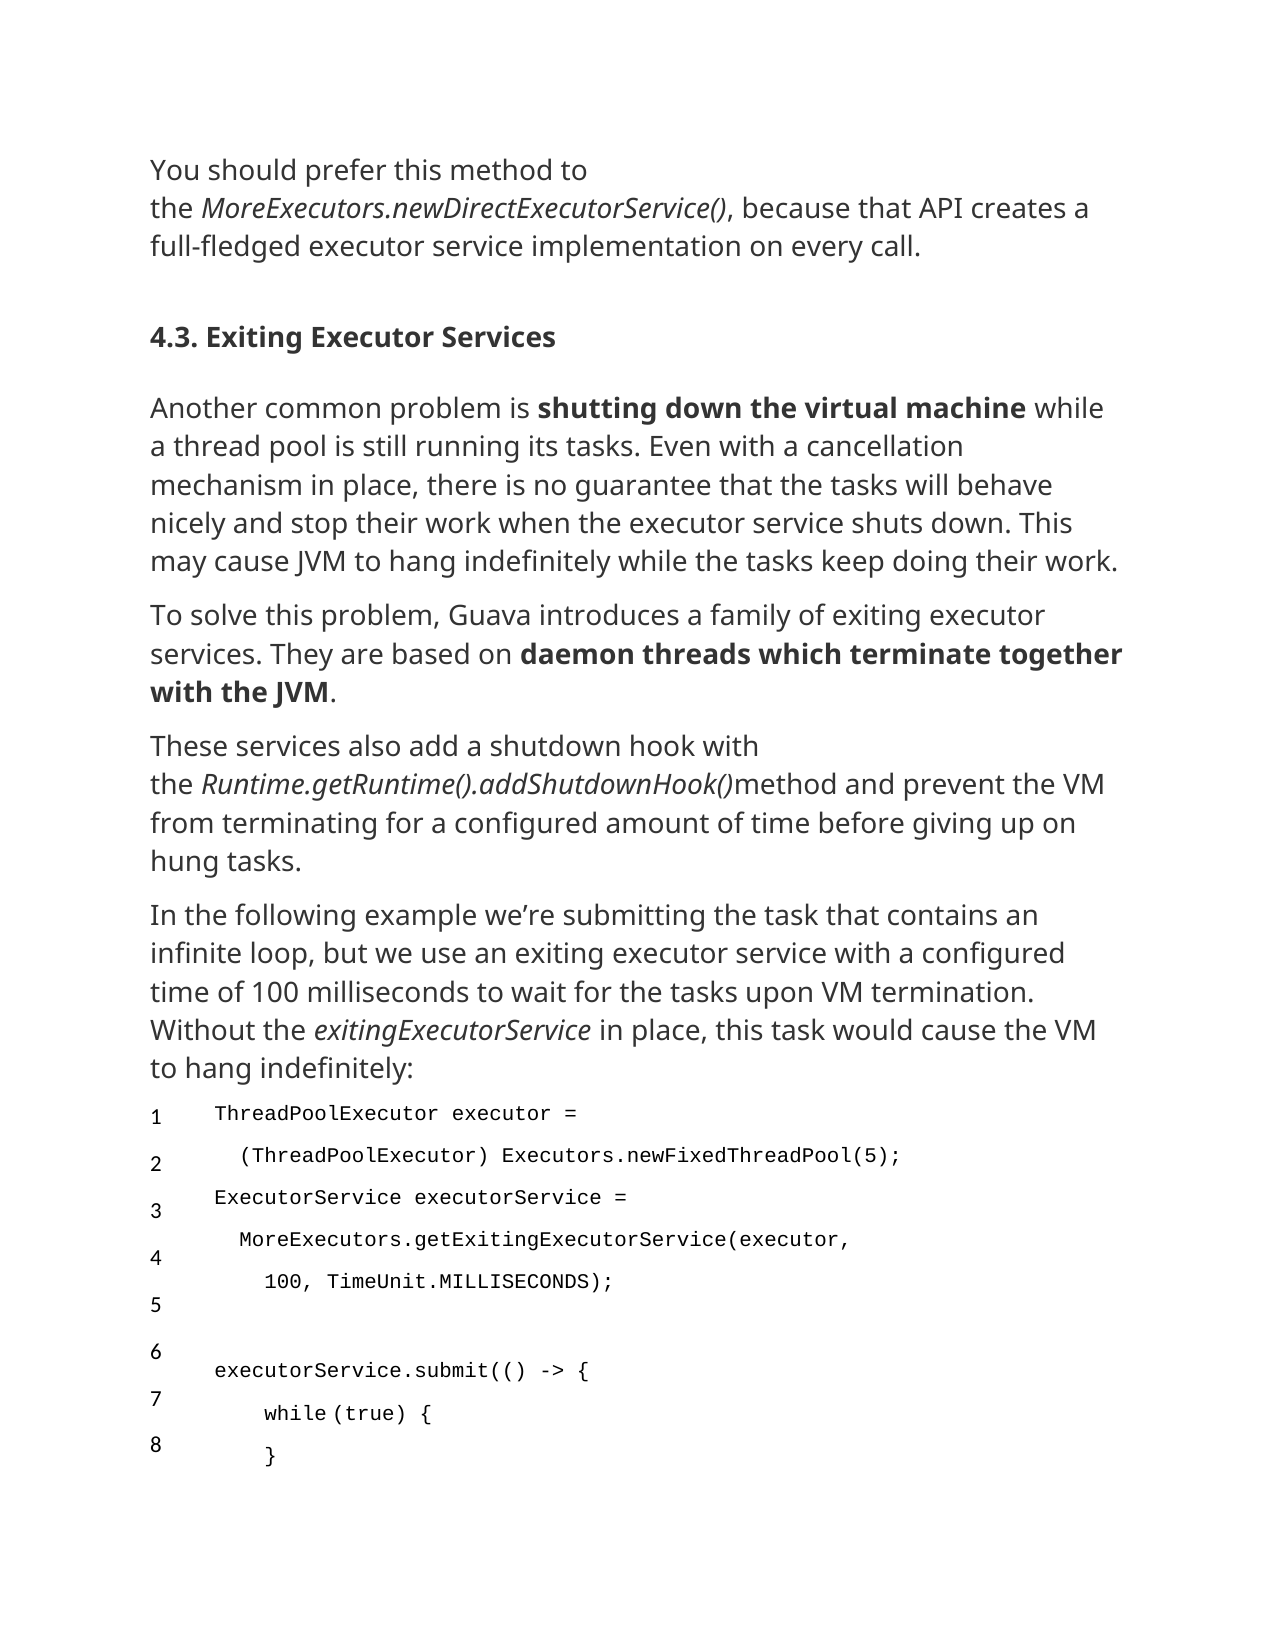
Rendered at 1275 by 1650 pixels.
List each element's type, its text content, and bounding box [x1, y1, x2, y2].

subtitle 4.3. Exiting Executor Services [150, 317, 1125, 356]
text These services also add a shutdown hook with the Runtime.getRuntime().addShutdownHook()method and prevent the VM from terminating for a configured amount of time before giving up on hung tasks. [150, 726, 1125, 879]
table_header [150, 1103, 214, 1487]
text Another common problem is shutting down the virtual machine while a thread pool is still running its tasks. Even with a cancellation mechanism in place, there is no guarantee that the tasks will behave nicely and stop their work when the executor service shuts down. This may cause JVM to hang indefinitely while the tasks keep doing their work. [150, 388, 1125, 580]
text You should prefer this method to the MoreExecutors.newDirectExecutorService(), because that API creates a full-fledged executor service implementation on every call. [150, 150, 1125, 265]
text To solve this problem, Guava introduces a family of exiting executor services. They are based on daemon threads which terminate together with the JVM. [150, 596, 1125, 711]
text In the following example we’re submitting the task that contains an infinite loop, but we use an exiting executor service with a configured time of 100 milliseconds to wait for the tasks upon VM termination. Without the exitingExecutorService in place, this task would cause the VM to hang indefinitely: [150, 895, 1125, 1087]
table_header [214, 1103, 1275, 1487]
